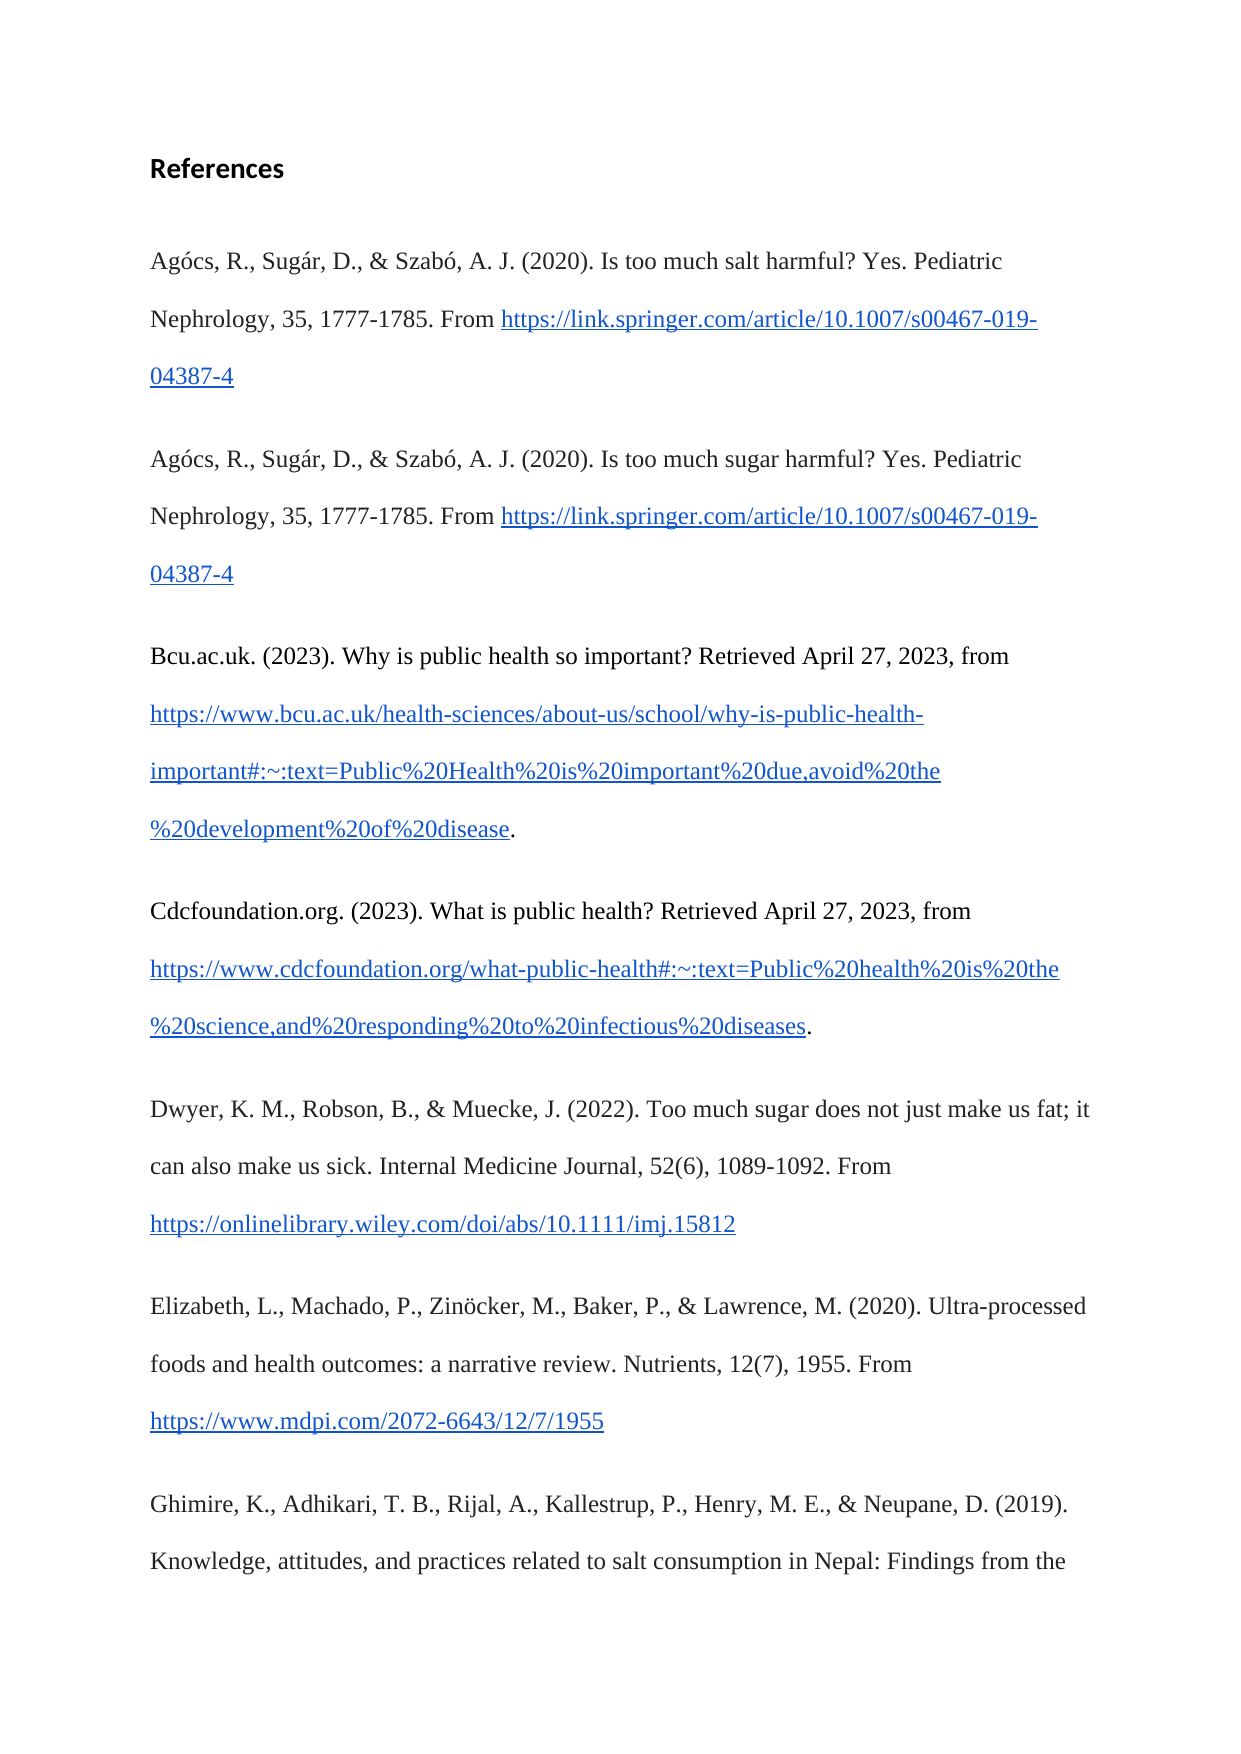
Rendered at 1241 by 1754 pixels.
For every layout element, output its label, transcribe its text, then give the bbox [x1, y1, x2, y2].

text Bcu.ac.uk. (2023). Why is public health so important? Retrieved April 27, 2023, from https://www.bcu.ac.uk/health-sciences/about-us/school/why-is-public-health-important#:~:text=Public%20Health%20is%20important%20due,avoid%20the%20development%20of%20disease. [150, 641, 1090, 842]
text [150, 1489, 1090, 1575]
text Elizabeth, L., Machado, P., Zinöcker, M., Baker, P., & Lawrence, M. (2020). Ultra-processed foods and health outcomes: a narrative review. Nutrients, 12(7), 1955. From https://www.mdpi.com/2072-6643/12/7/1955 [150, 1291, 1090, 1435]
subtitle References [150, 150, 1090, 186]
text Cdcfoundation.org. (2023). What is public health? Retrieved April 27, 2023, from https://www.cdcfoundation.org/what-public-health#:~:text=Public%20health%20is%20the%20science,and%20responding%20to%20infectious%20diseases. [150, 896, 1090, 1040]
text Agócs, R., Sugár, D., & Szabó, A. J. (2020). Is too much sugar harmful? Yes. Pediatric Nephrology, 35, 1777-1785. From https://link.springer.com/article/10.1007/s00467-019-04387-4 [150, 444, 1090, 587]
text Dwyer, K. M., Robson, B., & Muecke, J. (2022). Too much sugar does not just make us fat; it can also make us sick. Internal Medicine Journal, 52(6), 1089-1092. From https://onlinelibrary.wiley.com/doi/abs/10.1111/imj.15812 [150, 1122, 1090, 1237]
text Agócs, R., Sugár, D., & Szabó, A. J. (2020). Is too much salt harmful? Yes. Pediatric Nephrology, 35, 1777-1785. From https://link.springer.com/article/10.1007/s00467-019-04387-4 [150, 246, 1090, 390]
